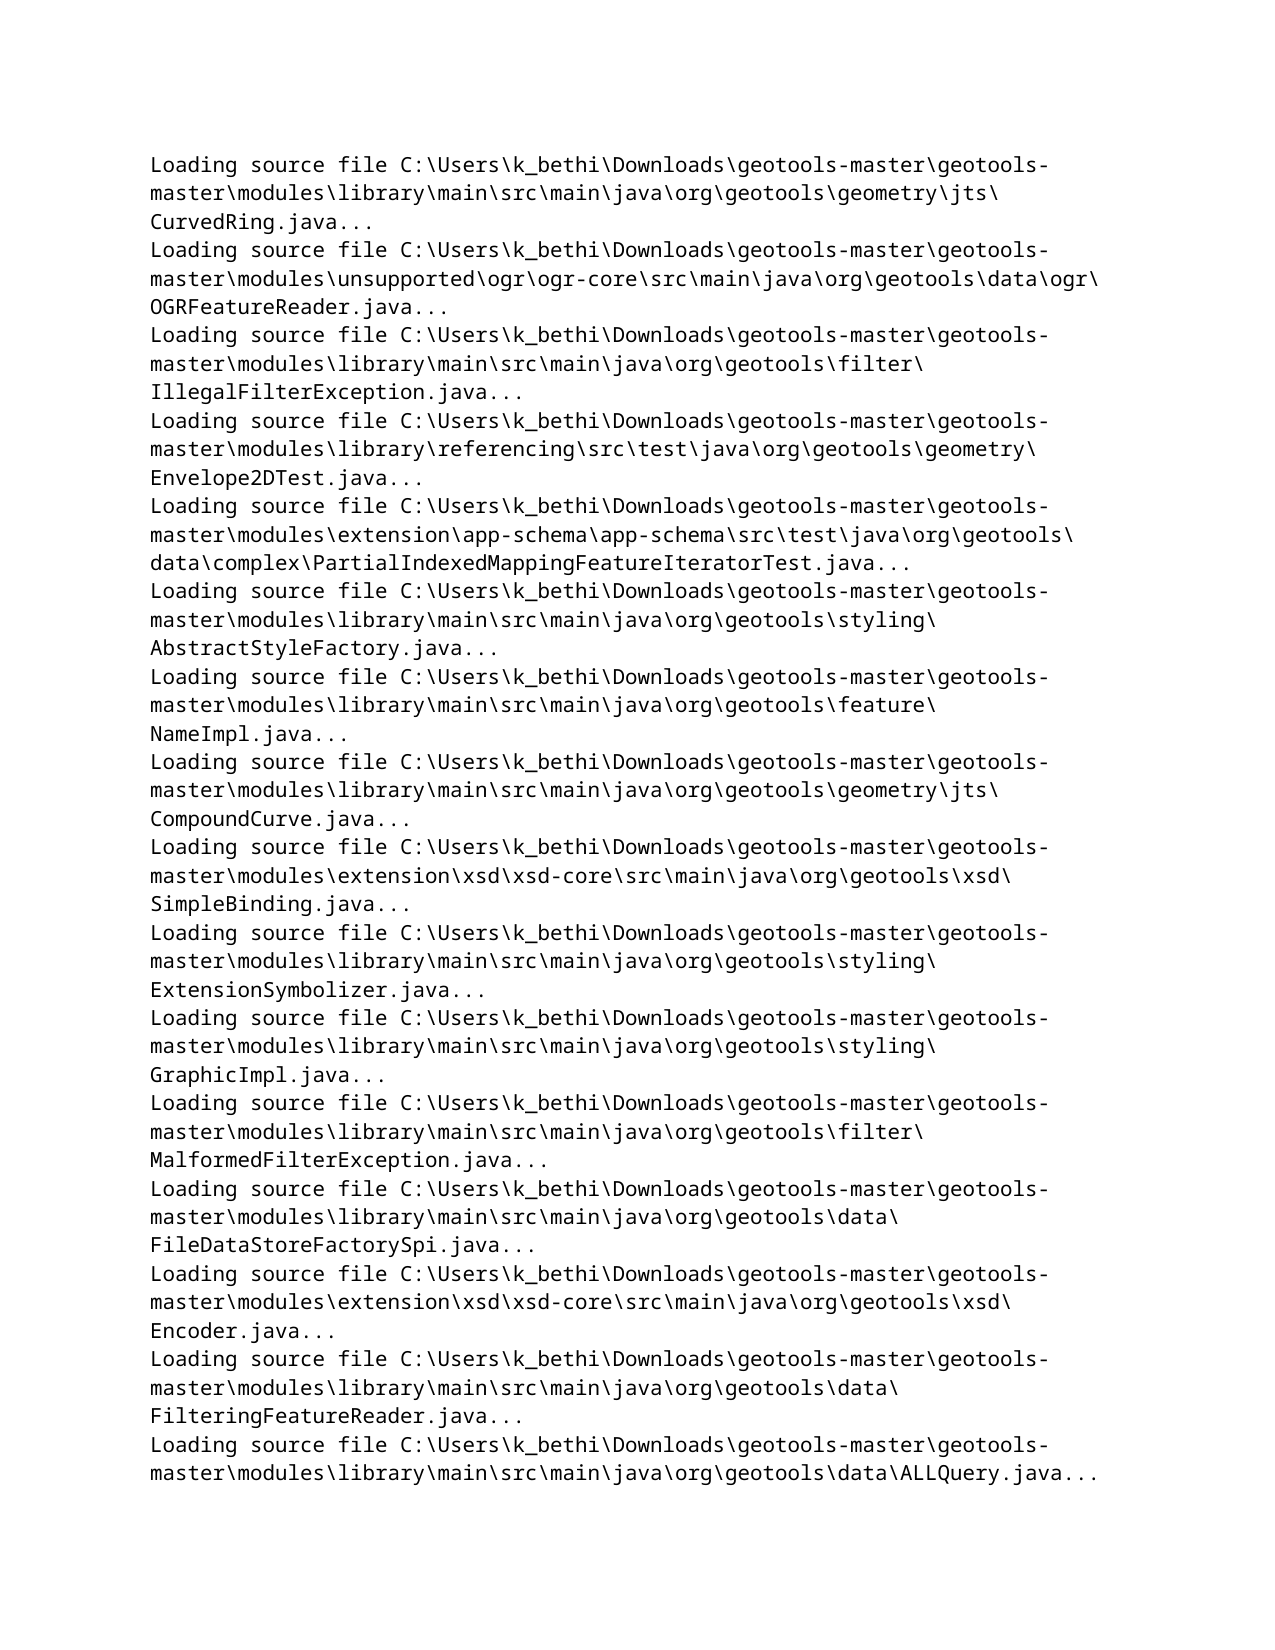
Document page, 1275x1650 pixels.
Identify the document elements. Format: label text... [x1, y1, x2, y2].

text Loading source file C:\Users\k_bethi\Downloads\geotools-master\geotools-master\modules\library\main\src\main\java\org\geotools\geometry\jts\CompoundCurve.java... [150, 747, 1125, 832]
text Loading source file C:\Users\k_bethi\Downloads\geotools-master\geotools-master\modules\library\main\src\main\java\org\geotools\styling\GraphicImpl.java... [150, 1003, 1125, 1088]
text Loading source file C:\Users\k_bethi\Downloads\geotools-master\geotools-master\modules\library\main\src\main\java\org\geotools\styling\ExtensionSymbolizer.java... [150, 918, 1125, 1003]
text Loading source file C:\Users\k_bethi\Downloads\geotools-master\geotools-master\modules\library\main\src\main\java\org\geotools\data\FilteringFeatureReader.java... [150, 1344, 1125, 1430]
text Loading source file C:\Users\k_bethi\Downloads\geotools-master\geotools-master\modules\library\main\src\main\java\org\geotools\feature\NameImpl.java... [150, 662, 1125, 747]
text Loading source file C:\Users\k_bethi\Downloads\geotools-master\geotools-master\modules\library\main\src\main\java\org\geotools\filter\IllegalFilterException.java... [150, 321, 1125, 406]
text Loading source file C:\Users\k_bethi\Downloads\geotools-master\geotools-master\modules\library\main\src\main\java\org\geotools\data\FileDataStoreFactorySpi.java... [150, 1174, 1125, 1259]
text Loading source file C:\Users\k_bethi\Downloads\geotools-master\geotools-master\modules\unsupported\ogr\ogr-core\src\main\java\org\geotools\data\ogr\OGRFeatureReader.java... [150, 235, 1125, 321]
text Loading source file C:\Users\k_bethi\Downloads\geotools-master\geotools-master\modules\library\referencing\src\test\java\org\geotools\geometry\Envelope2DTest.java... [150, 406, 1125, 491]
text Loading source file C:\Users\k_bethi\Downloads\geotools-master\geotools-master\modules\library\main\src\main\java\org\geotools\filter\MalformedFilterException.java... [150, 1088, 1125, 1174]
text Loading source file C:\Users\k_bethi\Downloads\geotools-master\geotools-master\modules\extension\app-schema\app-schema\src\test\java\org\geotools\data\complex\PartialIndexedMappingFeatureIteratorTest.java... [150, 491, 1125, 577]
text Loading source file C:\Users\k_bethi\Downloads\geotools-master\geotools-master\modules\extension\xsd\xsd-core\src\main\java\org\geotools\xsd\SimpleBinding.java... [150, 832, 1125, 918]
text Loading source file C:\Users\k_bethi\Downloads\geotools-master\geotools-master\modules\library\main\src\main\java\org\geotools\data\ALLQuery.java... [150, 1430, 1125, 1487]
text Loading source file C:\Users\k_bethi\Downloads\geotools-master\geotools-master\modules\library\main\src\main\java\org\geotools\geometry\jts\CurvedRing.java... [150, 150, 1125, 235]
text Loading source file C:\Users\k_bethi\Downloads\geotools-master\geotools-master\modules\extension\xsd\xsd-core\src\main\java\org\geotools\xsd\Encoder.java... [150, 1259, 1125, 1344]
text Loading source file C:\Users\k_bethi\Downloads\geotools-master\geotools-master\modules\library\main\src\main\java\org\geotools\styling\AbstractStyleFactory.java... [150, 577, 1125, 662]
